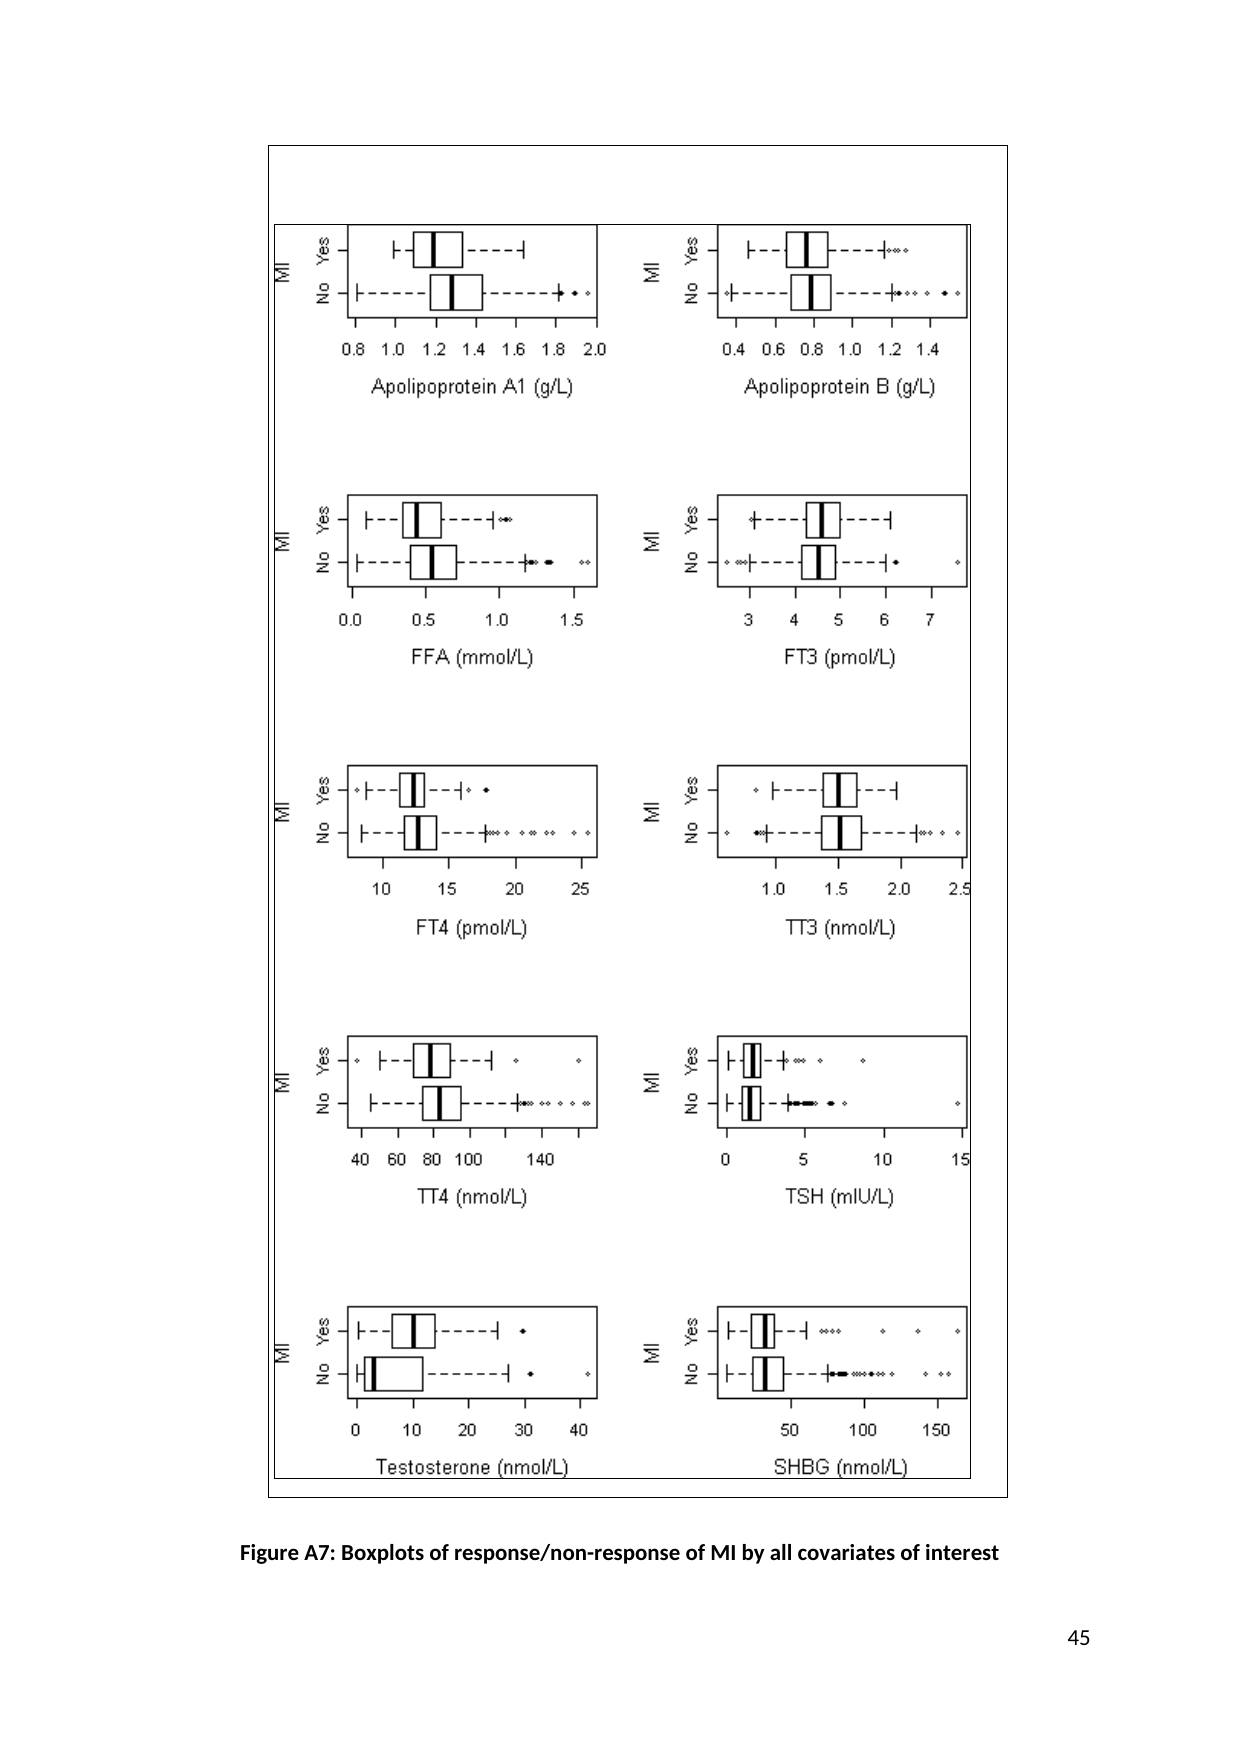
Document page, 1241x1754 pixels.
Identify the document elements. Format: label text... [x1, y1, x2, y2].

text Figure A7: Boxplots of response/non-response of MI by all covariates of interest [240, 1538, 1194, 1566]
picture [275, 225, 970, 1478]
